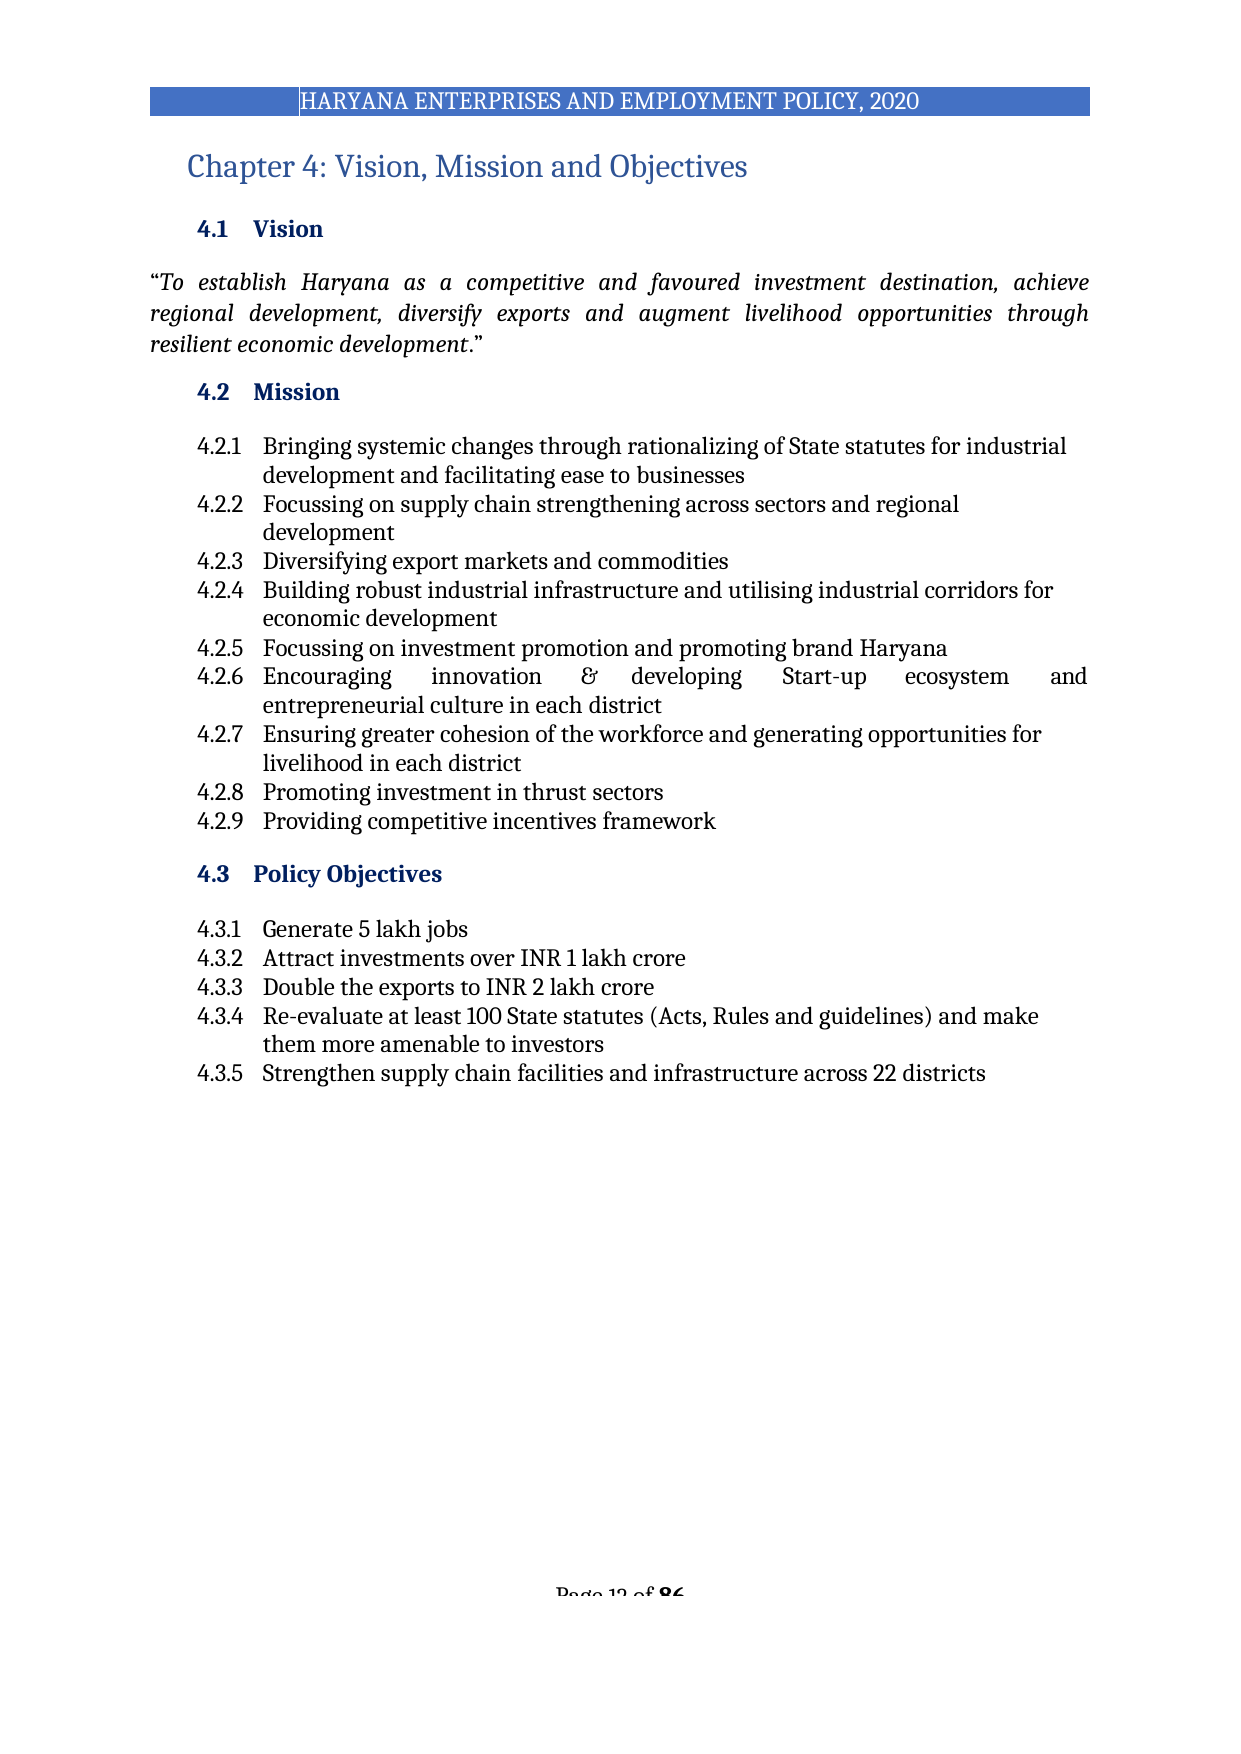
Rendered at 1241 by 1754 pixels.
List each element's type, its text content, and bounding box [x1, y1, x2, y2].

list Double the exports to INR 2 lakh crore [197, 972, 1126, 1002]
text “To establish Haryana as a competitive and favoured investment destination, achieve regional development, diversify exports and augment livelihood opportunities through resilient economic development.” [150, 268, 1091, 359]
list Re-evaluate at least 100 State statutes (Acts, Rules and guidelines) and make them more amenable to investors [197, 1002, 1078, 1059]
list Bringing systemic changes through rationalizing of State statutes for industrial development and facilitating ease to businesses [197, 432, 1091, 489]
list Policy Objectives [197, 860, 1126, 889]
list Encouraging innovation & developing Start-up ecosystem and entrepreneurial culture in each district [197, 662, 1091, 720]
subtitle Chapter 4: Vision, Mission and Objectives [187, 148, 1126, 186]
list Generate 5 lakh jobs [197, 914, 1126, 943]
list Attract investments over INR 1 lakh crore [197, 943, 1126, 972]
list Ensuring greater cohesion of the workforce and generating opportunities for livelihood in each district [197, 720, 1091, 777]
list Providing competitive incentives framework [197, 806, 1126, 835]
list Promoting investment in thrust sectors [197, 777, 1126, 806]
list Vision [197, 214, 1126, 243]
list Mission [197, 378, 1126, 407]
list Strengthen supply chain facilities and infrastructure across 22 districts [197, 1059, 1126, 1088]
list Building robust industrial infrastructure and utilising industrial corridors for economic development [197, 576, 1091, 633]
list Focussing on investment promotion and promoting brand Haryana [197, 633, 1126, 662]
list Diversifying export markets and commodities [197, 546, 1126, 576]
list Focussing on supply chain strengthening across sectors and regional development [197, 490, 1091, 546]
